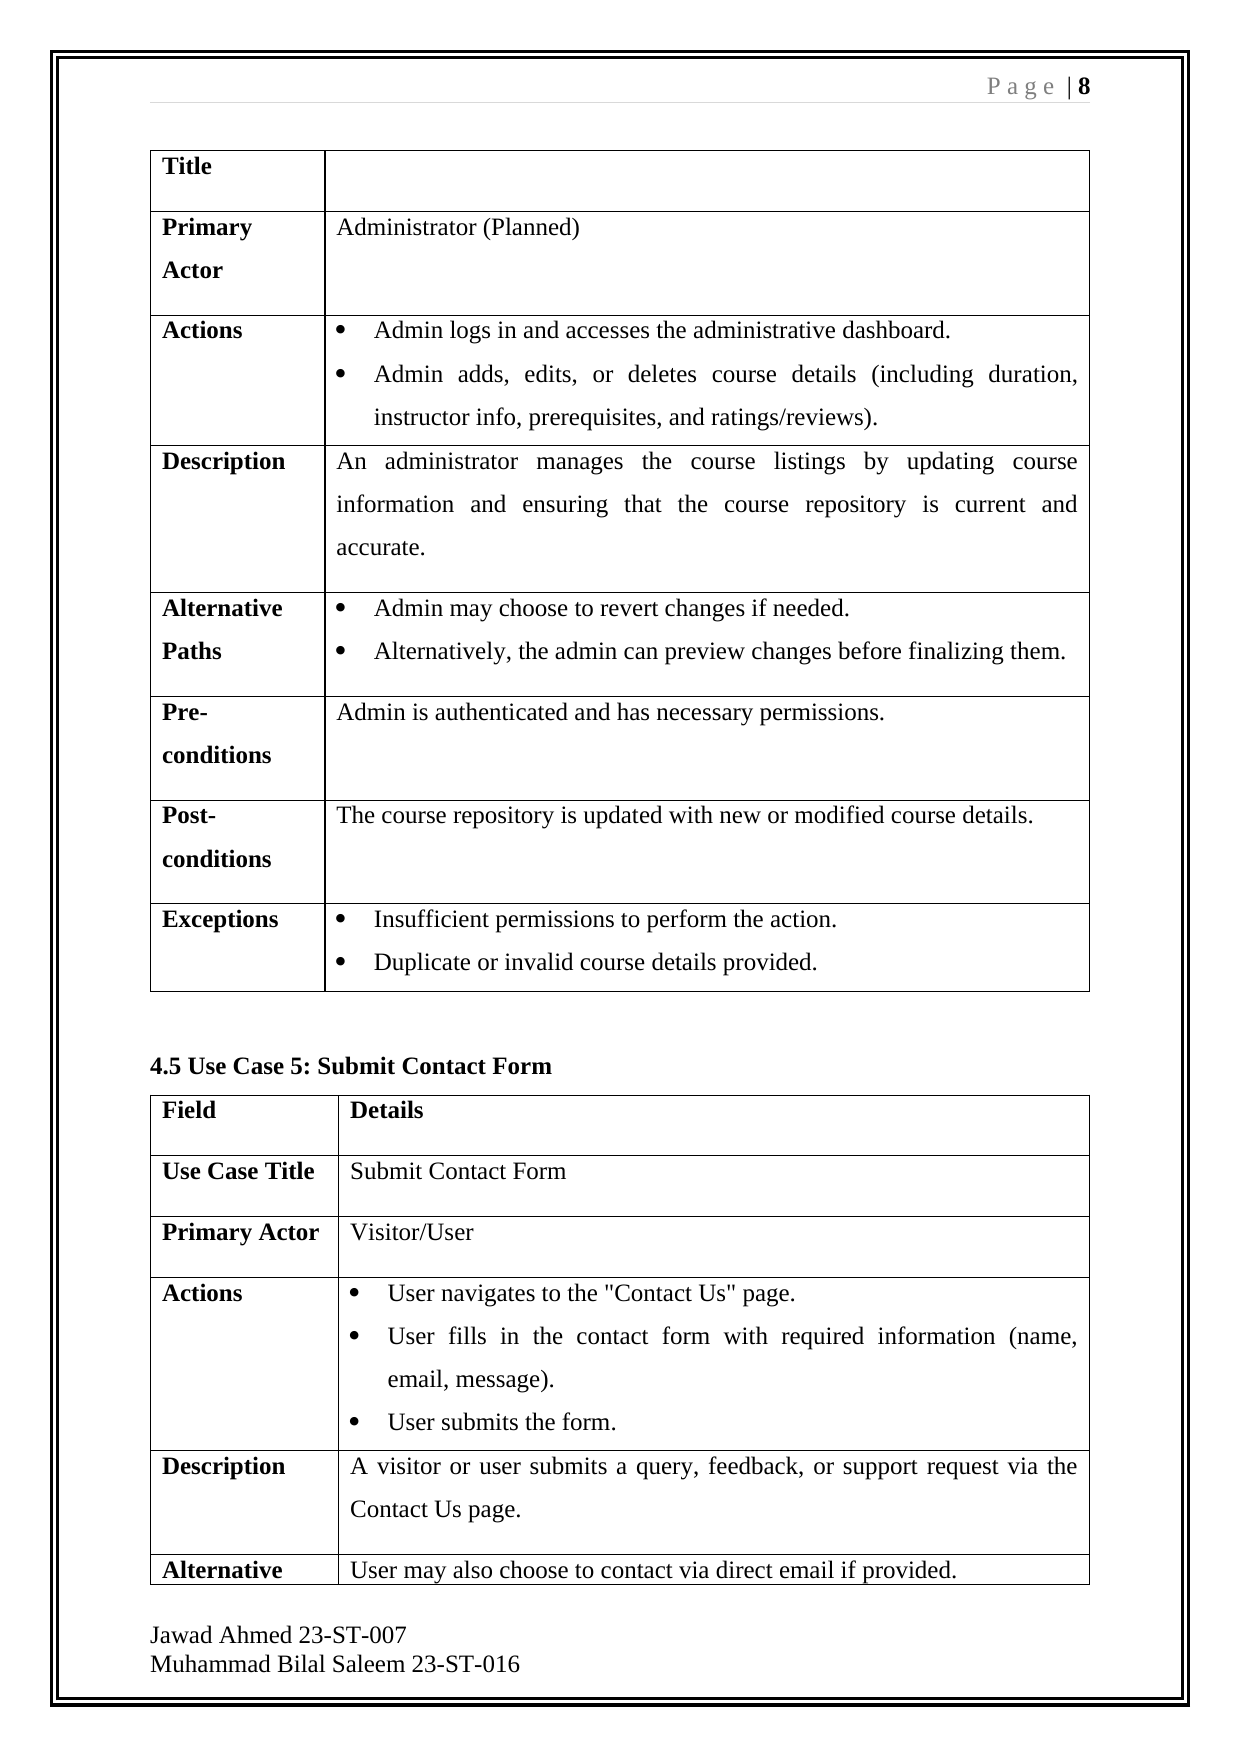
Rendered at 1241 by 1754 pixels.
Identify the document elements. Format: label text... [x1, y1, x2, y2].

table_header Details [339, 1096, 1089, 1155]
table_cell Primary Actor [151, 212, 324, 314]
table_cell Primary Actor [151, 1217, 338, 1277]
table_cell Admin logs in and accesses the administrative dashboard. Admin adds, edits, or deletes course details (including duration, instructor info, prerequisites, and ratings/reviews). [326, 316, 1089, 445]
table_cell Insufficient permissions to perform the action. Duplicate or invalid course details provided. [326, 904, 1089, 991]
table_cell Use Case Title [151, 151, 324, 211]
table_cell Actions [151, 316, 324, 445]
table_cell Visitor/User [339, 1217, 1089, 1277]
subtitle 4.5 Use Case 5: Submit Contact Form [150, 1051, 1090, 1080]
table_cell User navigates to the "Contact Us" page. User fills in the contact form with required information (name, email, message). User submits the form. [339, 1278, 1089, 1450]
table_cell The course repository is updated with new or modified course details. [326, 801, 1089, 903]
table_cell Admin may choose to revert changes if needed. Alternatively, the admin can preview changes before finalizing them. [326, 593, 1089, 696]
table_cell Description [151, 446, 324, 592]
table_cell Administrator (Planned) [326, 212, 1089, 314]
table_cell Description [151, 1451, 338, 1554]
table_cell An administrator manages the course listings by updating course information and ensuring that the course repository is current and accurate. [326, 446, 1089, 592]
table_cell Pre-conditions [151, 697, 324, 799]
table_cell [326, 151, 1089, 211]
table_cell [339, 1555, 1089, 1584]
table_cell Actions [151, 1278, 338, 1450]
table_header Field [151, 1096, 338, 1155]
table_cell Admin is authenticated and has necessary permissions. [326, 697, 1089, 799]
table_cell A visitor or user submits a query, feedback, or support request via the Contact Us page. [339, 1451, 1089, 1554]
table_cell Post-conditions [151, 801, 324, 903]
table_cell Exceptions [151, 904, 324, 991]
table_cell Alternative Paths [151, 593, 324, 696]
table_cell Submit Contact Form [339, 1156, 1089, 1216]
table_cell Alternative Paths [151, 1555, 338, 1584]
table_cell Use Case Title [151, 1156, 338, 1216]
